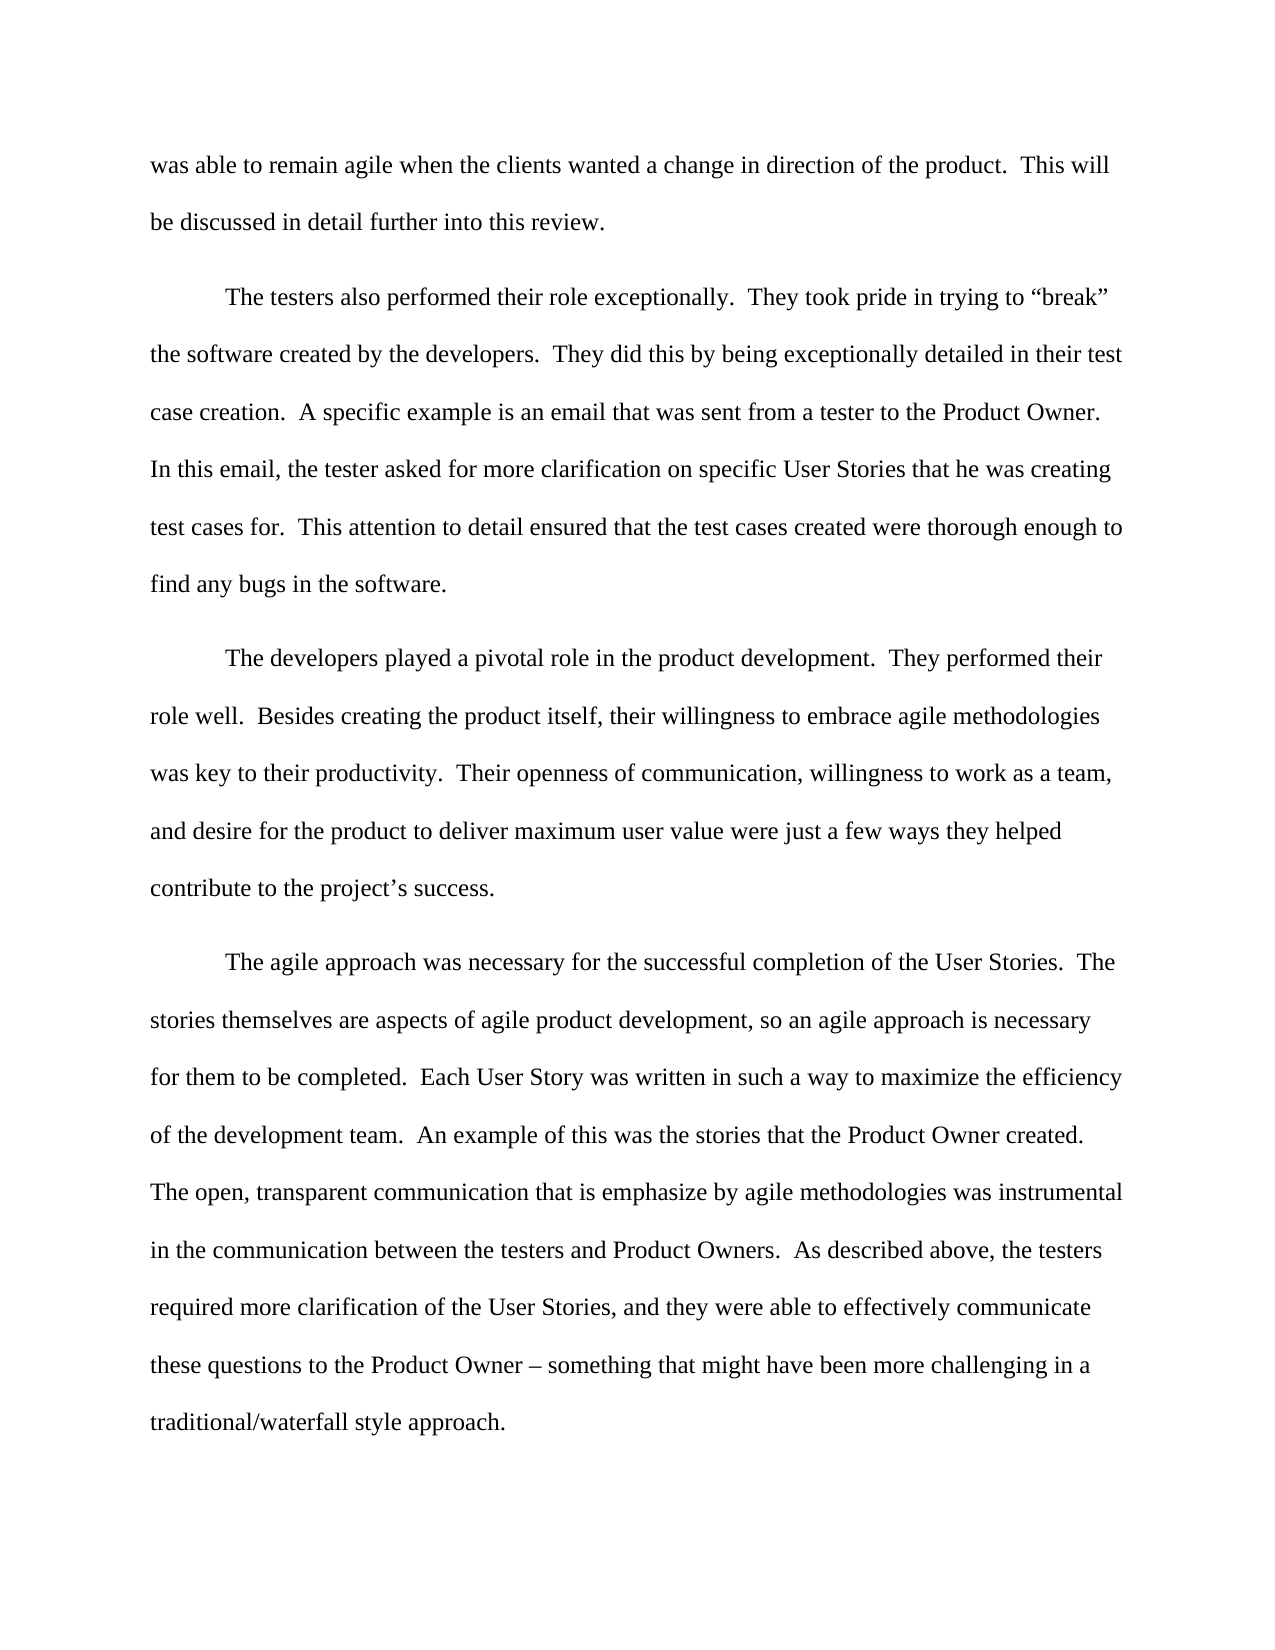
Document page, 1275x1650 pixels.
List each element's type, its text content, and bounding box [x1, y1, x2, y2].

text The testers also performed their role exceptionally. They took pride in trying to “break” the software created by the developers. They did this by being exceptionally detailed in their test case creation. A specific example is an email that was sent from a tester to the Product Owner. In this email, the tester asked for more clarification on specific User Stories that he was creating test cases for. This attention to detail ensured that the test cases created were thorough enough to find any bugs in the software. [150, 282, 1125, 598]
text The developers played a pivotal role in the product development. They performed their role well. Besides creating the product itself, their willingness to embrace agile methodologies was key to their productivity. Their openness of communication, willingness to work as a team, and desire for the product to deliver maximum user value were just a few ways they helped contribute to the project’s success. [150, 643, 1125, 902]
text The agile approach was necessary for the successful completion of the User Stories. The stories themselves are aspects of agile product development, so an agile approach is necessary for them to be completed. Each User Story was written in such a way to maximize the efficiency of the development team. An example of this was the stories that the Product Owner created. The open, transparent communication that is emphasize by agile methodologies was instrumental in the communication between the testers and Product Owners. As described above, the testers required more clarification of the User Stories, and they were able to effectively communicate these questions to the Product Owner – something that might have been more challenging in a traditional/waterfall style approach. [150, 947, 1125, 1436]
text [150, 150, 1125, 236]
